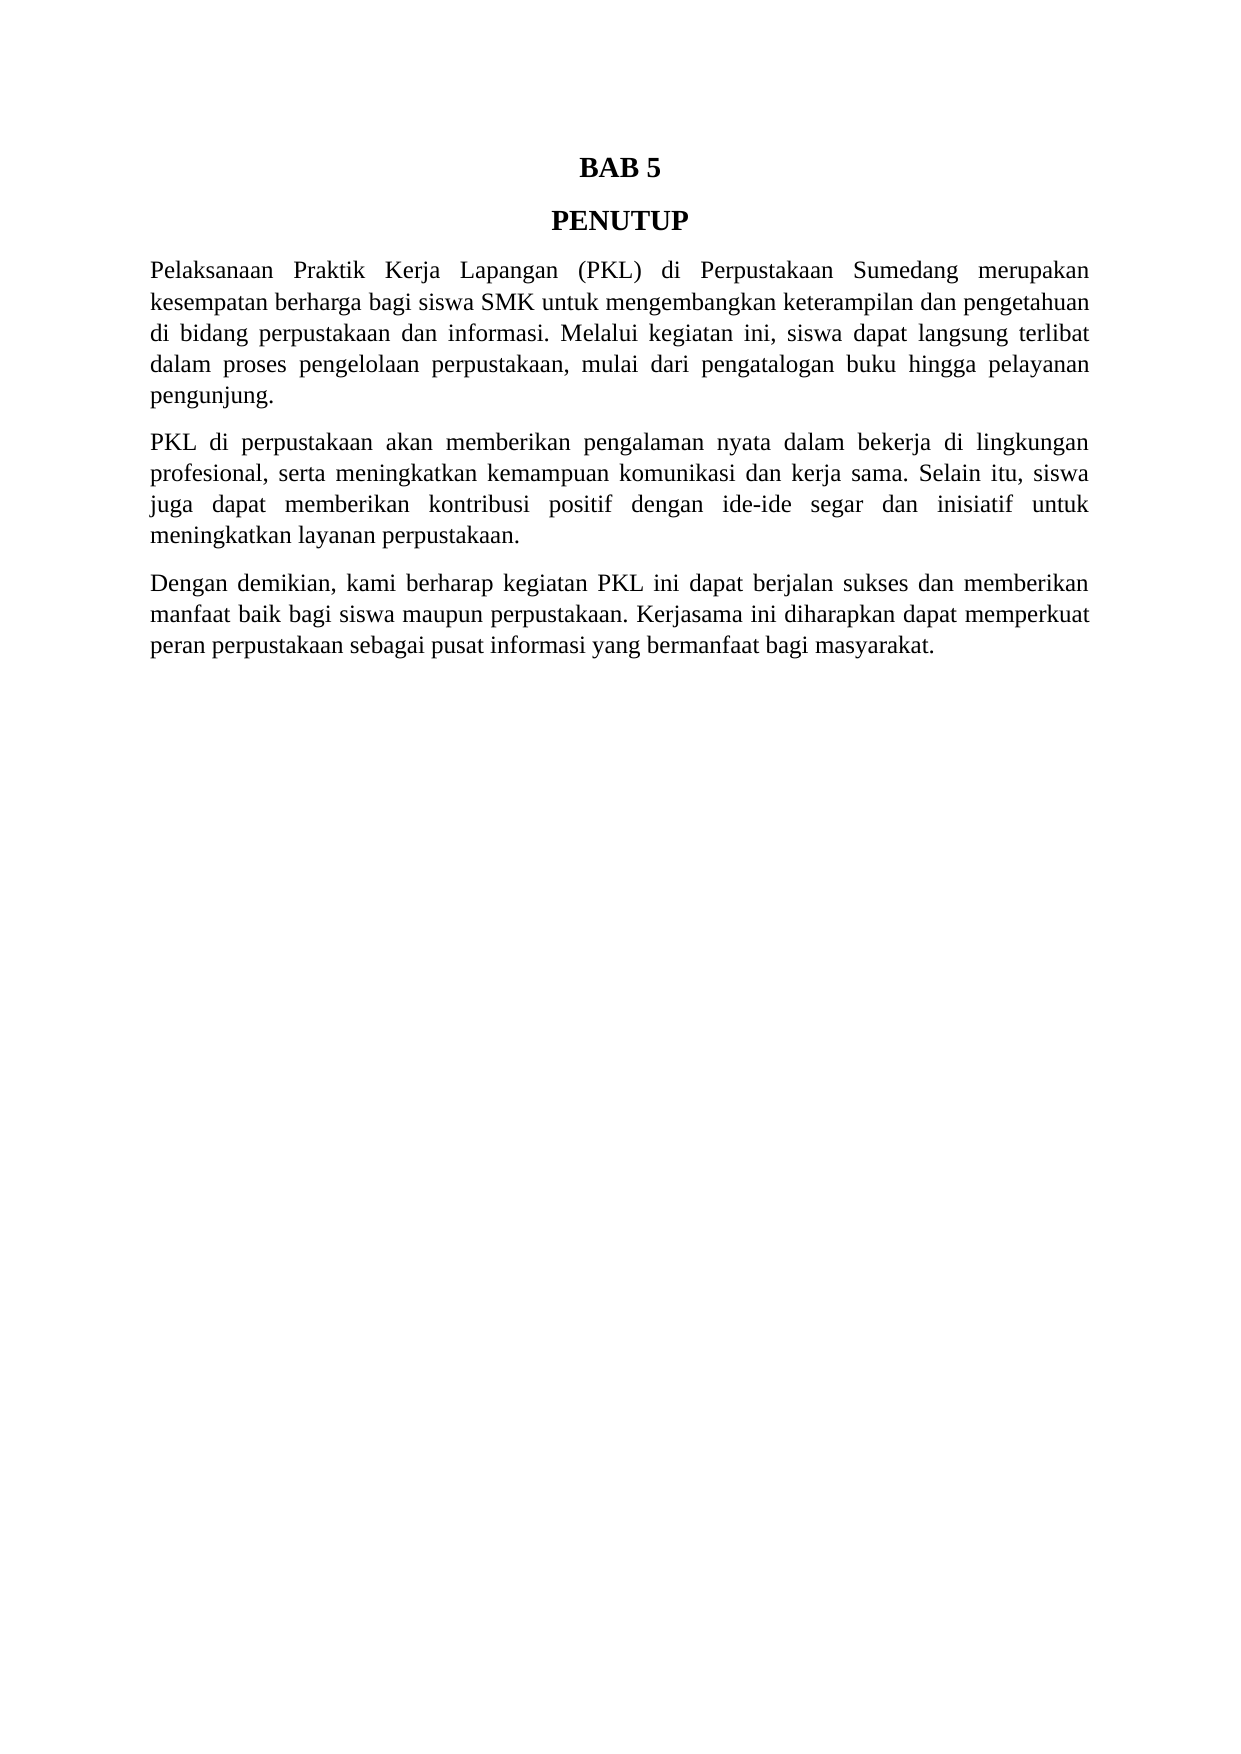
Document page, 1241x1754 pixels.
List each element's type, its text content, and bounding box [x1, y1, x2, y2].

text Pelaksanaan Praktik Kerja Lapangan (PKL) di Perpustakaan Sumedang merupakan kesempatan berharga bagi siswa SMK untuk mengembangkan keterampilan dan pengetahuan di bidang perpustakaan dan informasi. Melalui kegiatan ini, siswa dapat langsung terlibat dalam proses pengelolaan perpustakaan, mulai dari pengatalogan buku hingga pelayanan pengunjung. [150, 256, 1090, 408]
text PKL di perpustakaan akan memberikan pengalaman nyata dalam bekerja di lingkungan profesional, serta meningkatkan kemampuan komunikasi dan kerja sama. Selain itu, siswa juga dapat memberikan kontribusi positif dengan ide-ide segar dan inisiatif untuk meningkatkan layanan perpustakaan. [150, 427, 1090, 549]
text Dengan demikian, kami berharap kegiatan PKL ini dapat berjalan sukses dan memberikan manfaat baik bagi siswa maupun perpustakaan. Kerjasama ini diharapkan dapat memperkuat peran perpustakaan sebagai pusat informasi yang bermanfaat bagi masyarakat. [150, 568, 1090, 659]
text PENUTUP [150, 203, 1090, 236]
text BAB 5 [150, 150, 1090, 183]
